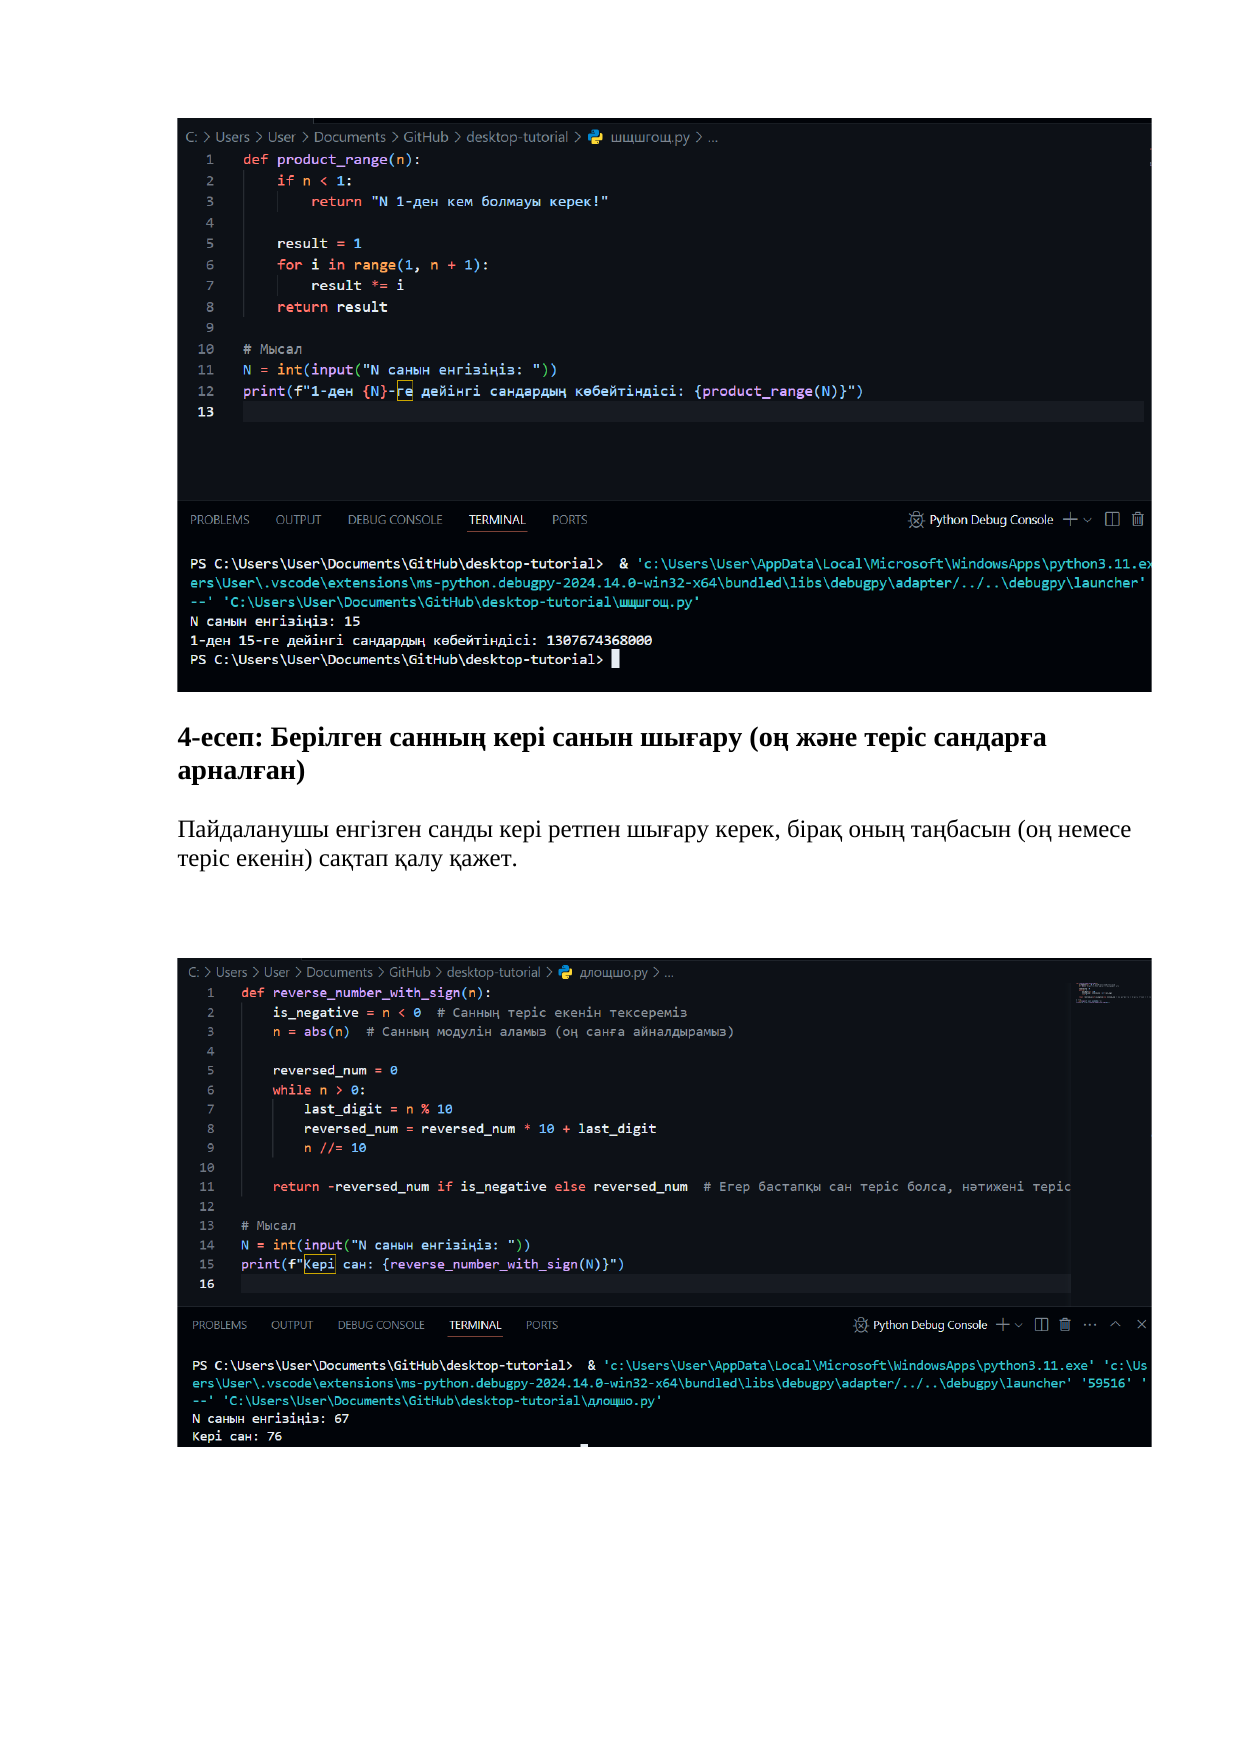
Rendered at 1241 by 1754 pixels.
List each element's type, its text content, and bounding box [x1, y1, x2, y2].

picture [177, 958, 1152, 1447]
picture [177, 118, 1152, 692]
subtitle 4-есеп: Берілген санның кері санын шығару (оң және теріс сандарға арналған) [177, 720, 1152, 785]
text Пайдаланушы енгізген санды кері ретпен шығару керек, бірақ оның таңбасын (оң немесе теріс екенін) сақтап қалу қажет. [177, 814, 1152, 872]
